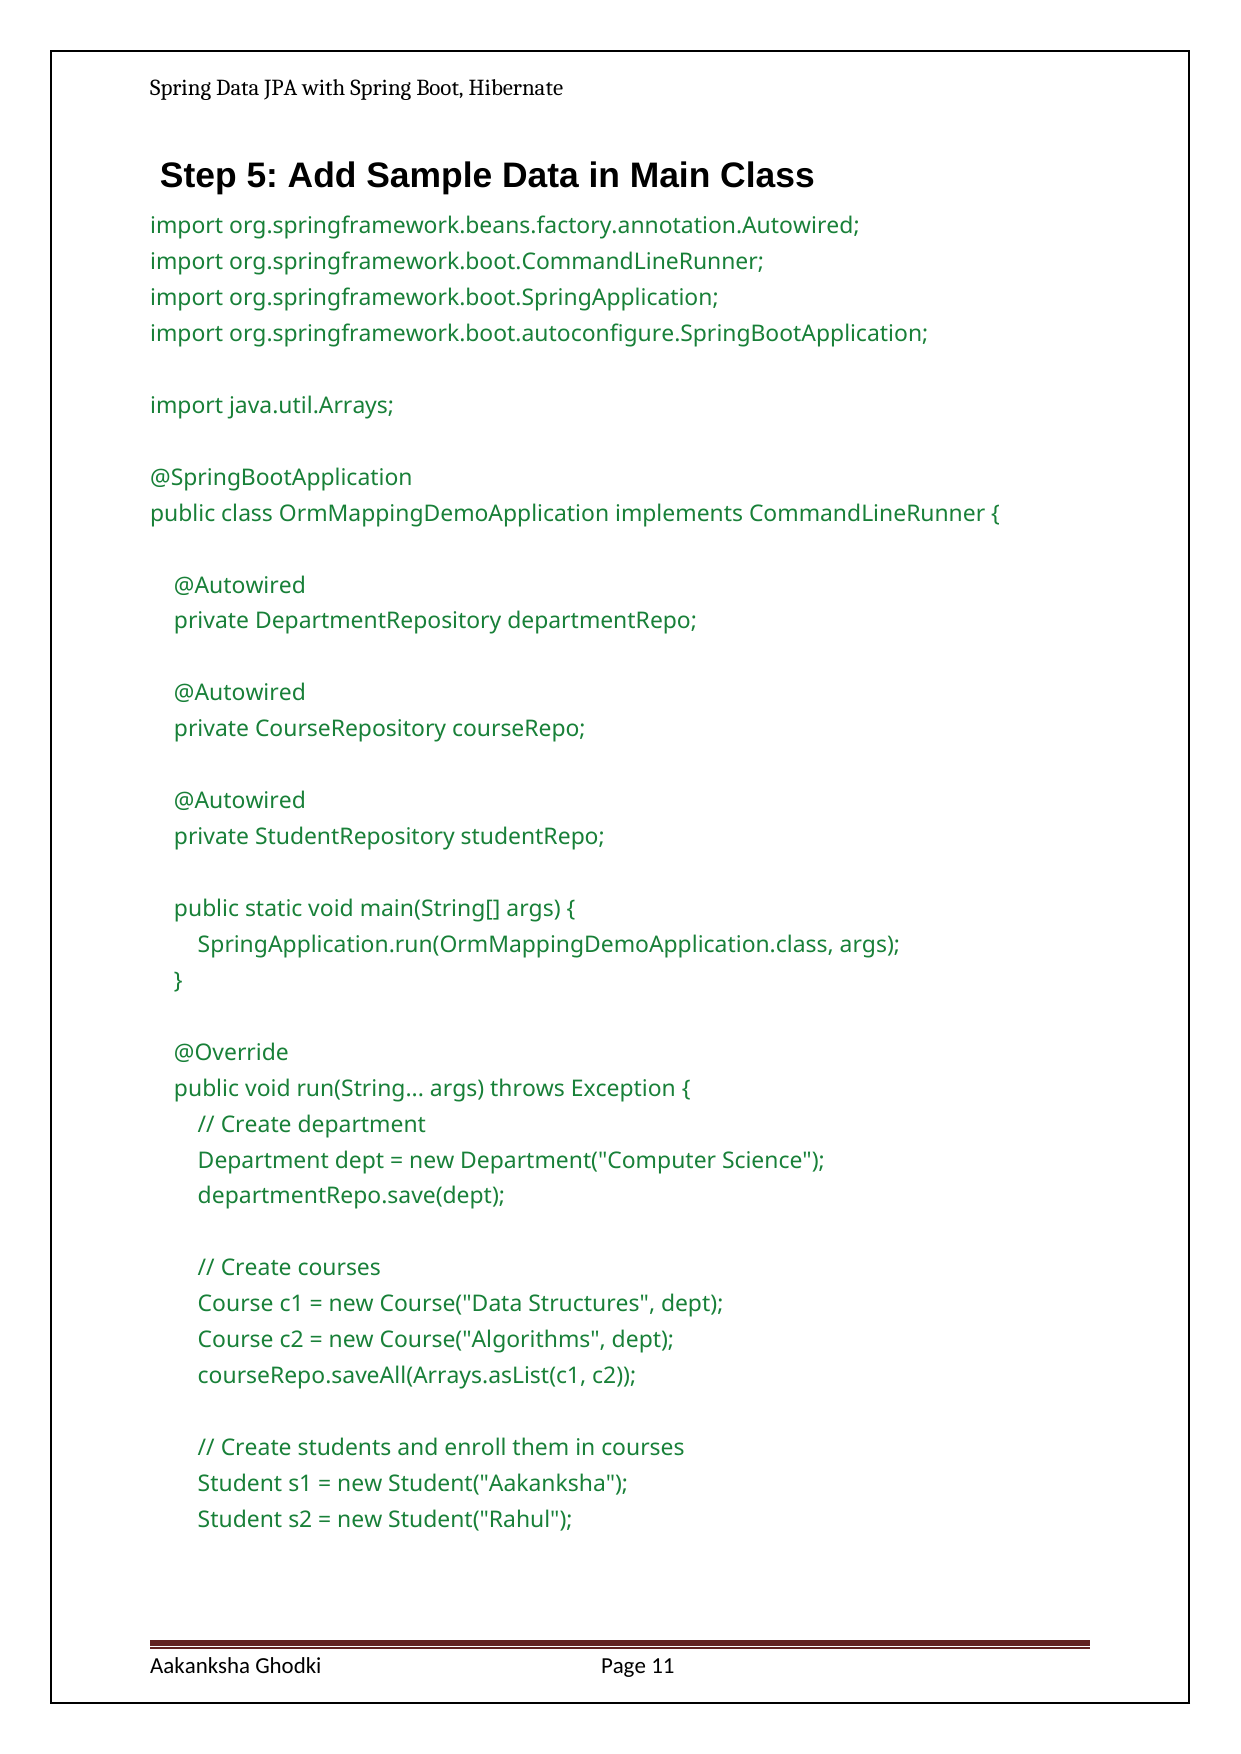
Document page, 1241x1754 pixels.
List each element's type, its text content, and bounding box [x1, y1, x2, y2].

text @SpringBootApplication [150, 461, 1090, 492]
text Student s2 = new Student("Rahul"); [150, 1503, 1090, 1534]
text import org.springframework.boot.autoconfigure.SpringBootApplication; [150, 317, 1090, 348]
text public class OrmMappingDemoApplication implements CommandLineRunner { [150, 497, 1090, 528]
text @Autowired [150, 568, 1090, 600]
text import org.springframework.boot.CommandLineRunner; [150, 245, 1090, 276]
text SpringApplication.run(OrmMappingDemoApplication.class, args); [150, 928, 1090, 959]
subtitle Step 5: Add Sample Data in Main Class [150, 154, 1090, 195]
text Student s1 = new Student("Aakanksha"); [150, 1467, 1090, 1498]
text // Create courses [150, 1251, 1090, 1283]
text } [150, 964, 1090, 995]
text public static void main(String[] args) { [150, 892, 1090, 923]
text public void run(String... args) throws Exception { [150, 1072, 1090, 1103]
text @Override [150, 1036, 1090, 1067]
text import org.springframework.boot.SpringApplication; [150, 281, 1090, 312]
text Department dept = new Department("Computer Science"); [150, 1143, 1090, 1175]
text private StudentRepository studentRepo; [150, 820, 1090, 851]
text @Autowired [150, 784, 1090, 815]
text Course c1 = new Course("Data Structures", dept); [150, 1287, 1090, 1318]
text private CourseRepository courseRepo; [150, 712, 1090, 743]
text private DepartmentRepository departmentRepo; [150, 604, 1090, 636]
text import org.springframework.beans.factory.annotation.Autowired; [150, 209, 1090, 240]
text @Autowired [150, 676, 1090, 708]
text // Create department [150, 1108, 1090, 1139]
text departmentRepo.save(dept); [150, 1179, 1090, 1211]
text // Create students and enroll them in courses [150, 1431, 1090, 1462]
text import java.util.Arrays; [150, 389, 1090, 420]
text courseRepo.saveAll(Arrays.asList(c1, c2)); [150, 1359, 1090, 1390]
text Course c2 = new Course("Algorithms", dept); [150, 1323, 1090, 1354]
